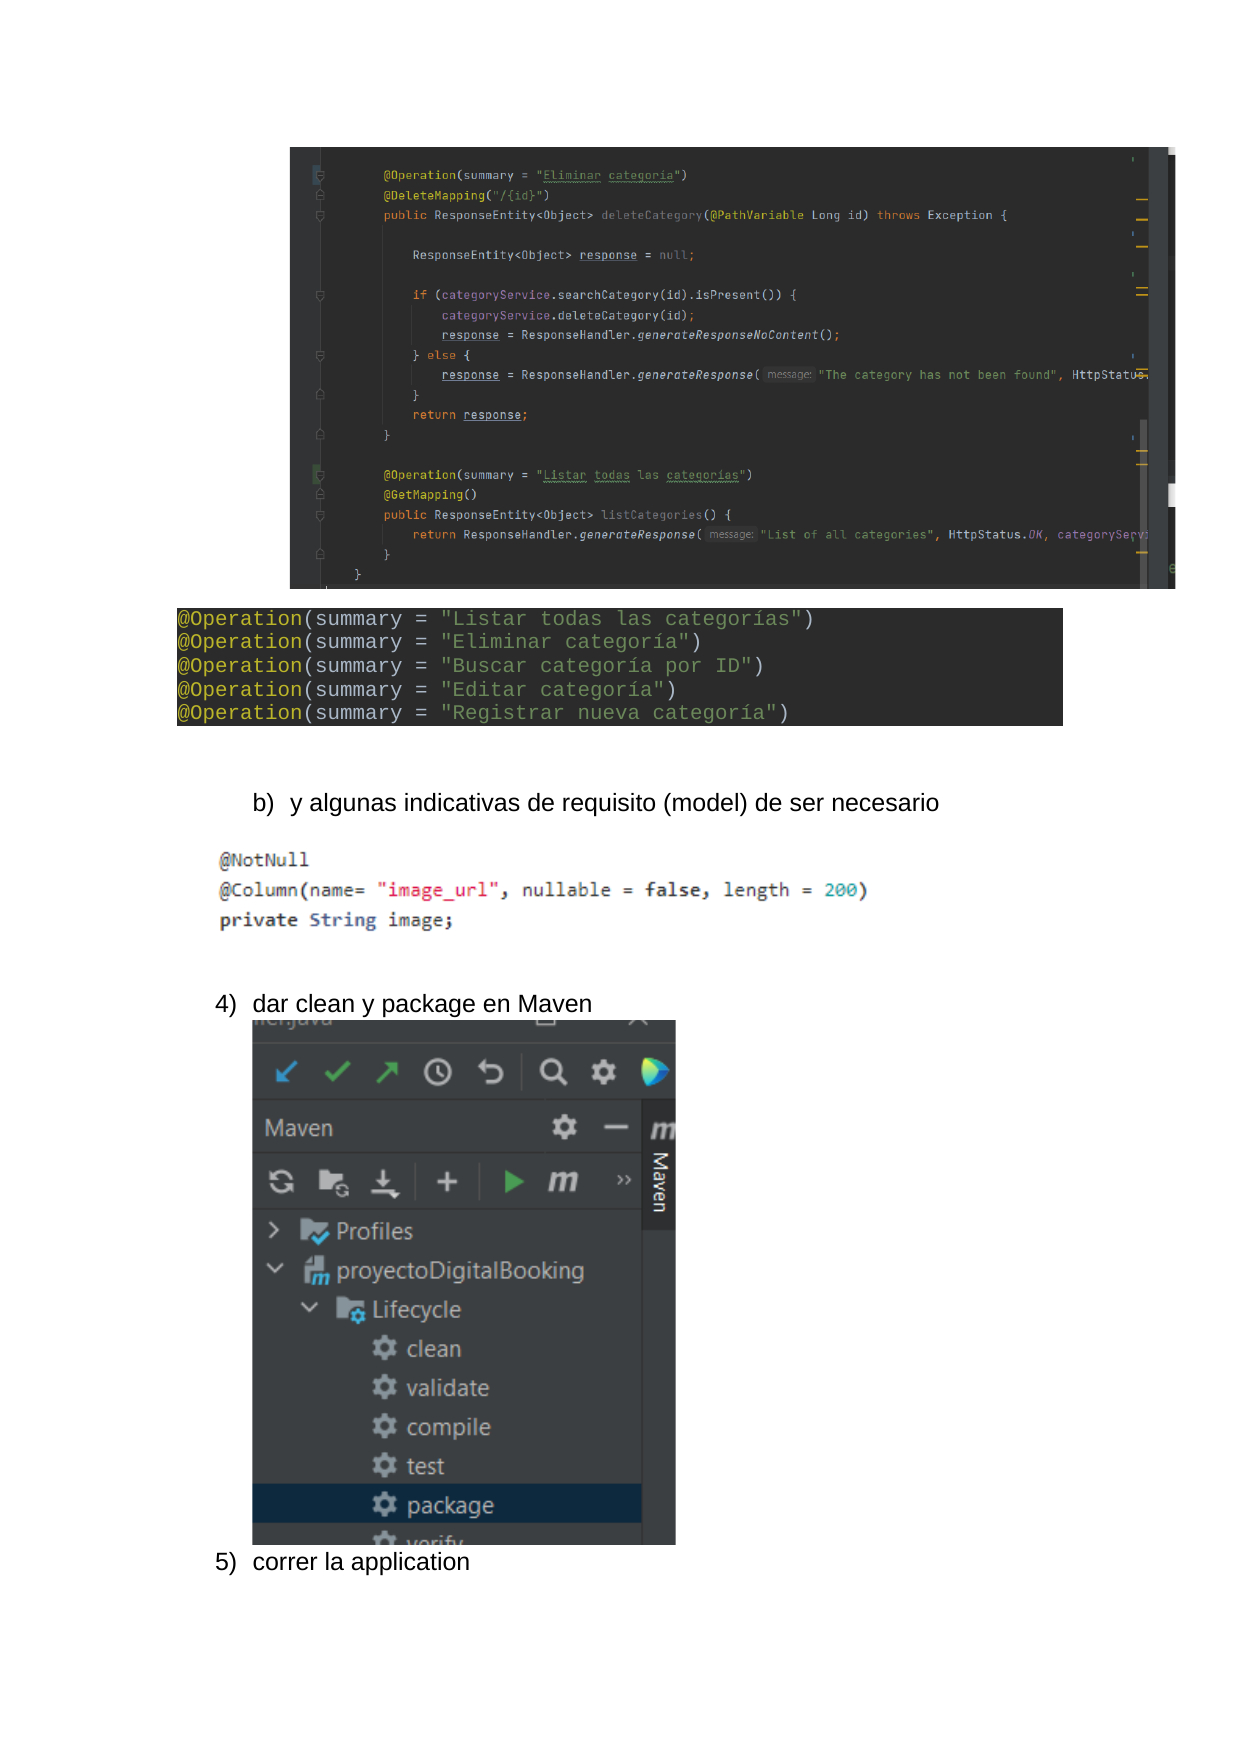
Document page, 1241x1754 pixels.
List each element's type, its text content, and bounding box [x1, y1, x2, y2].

picture [252, 1020, 676, 1545]
text @Operation(summary = "Registrar nueva categoría") [177, 702, 1063, 726]
list dar clean y package en Maven [215, 989, 1063, 1018]
text @Operation(summary = "Listar todas las categorías") [177, 608, 1063, 631]
picture [289, 147, 1176, 589]
list y algunas indicativas de requisito (model) de ser necesario [252, 788, 1063, 817]
text @Operation(summary = "Editar categoría") [177, 679, 1063, 702]
list correr la application [215, 1547, 1063, 1576]
picture [177, 835, 890, 939]
text @Operation(summary = "Eliminar categoría") [177, 631, 1063, 655]
text @Operation(summary = "Buscar categoría por ID") [177, 655, 1063, 679]
